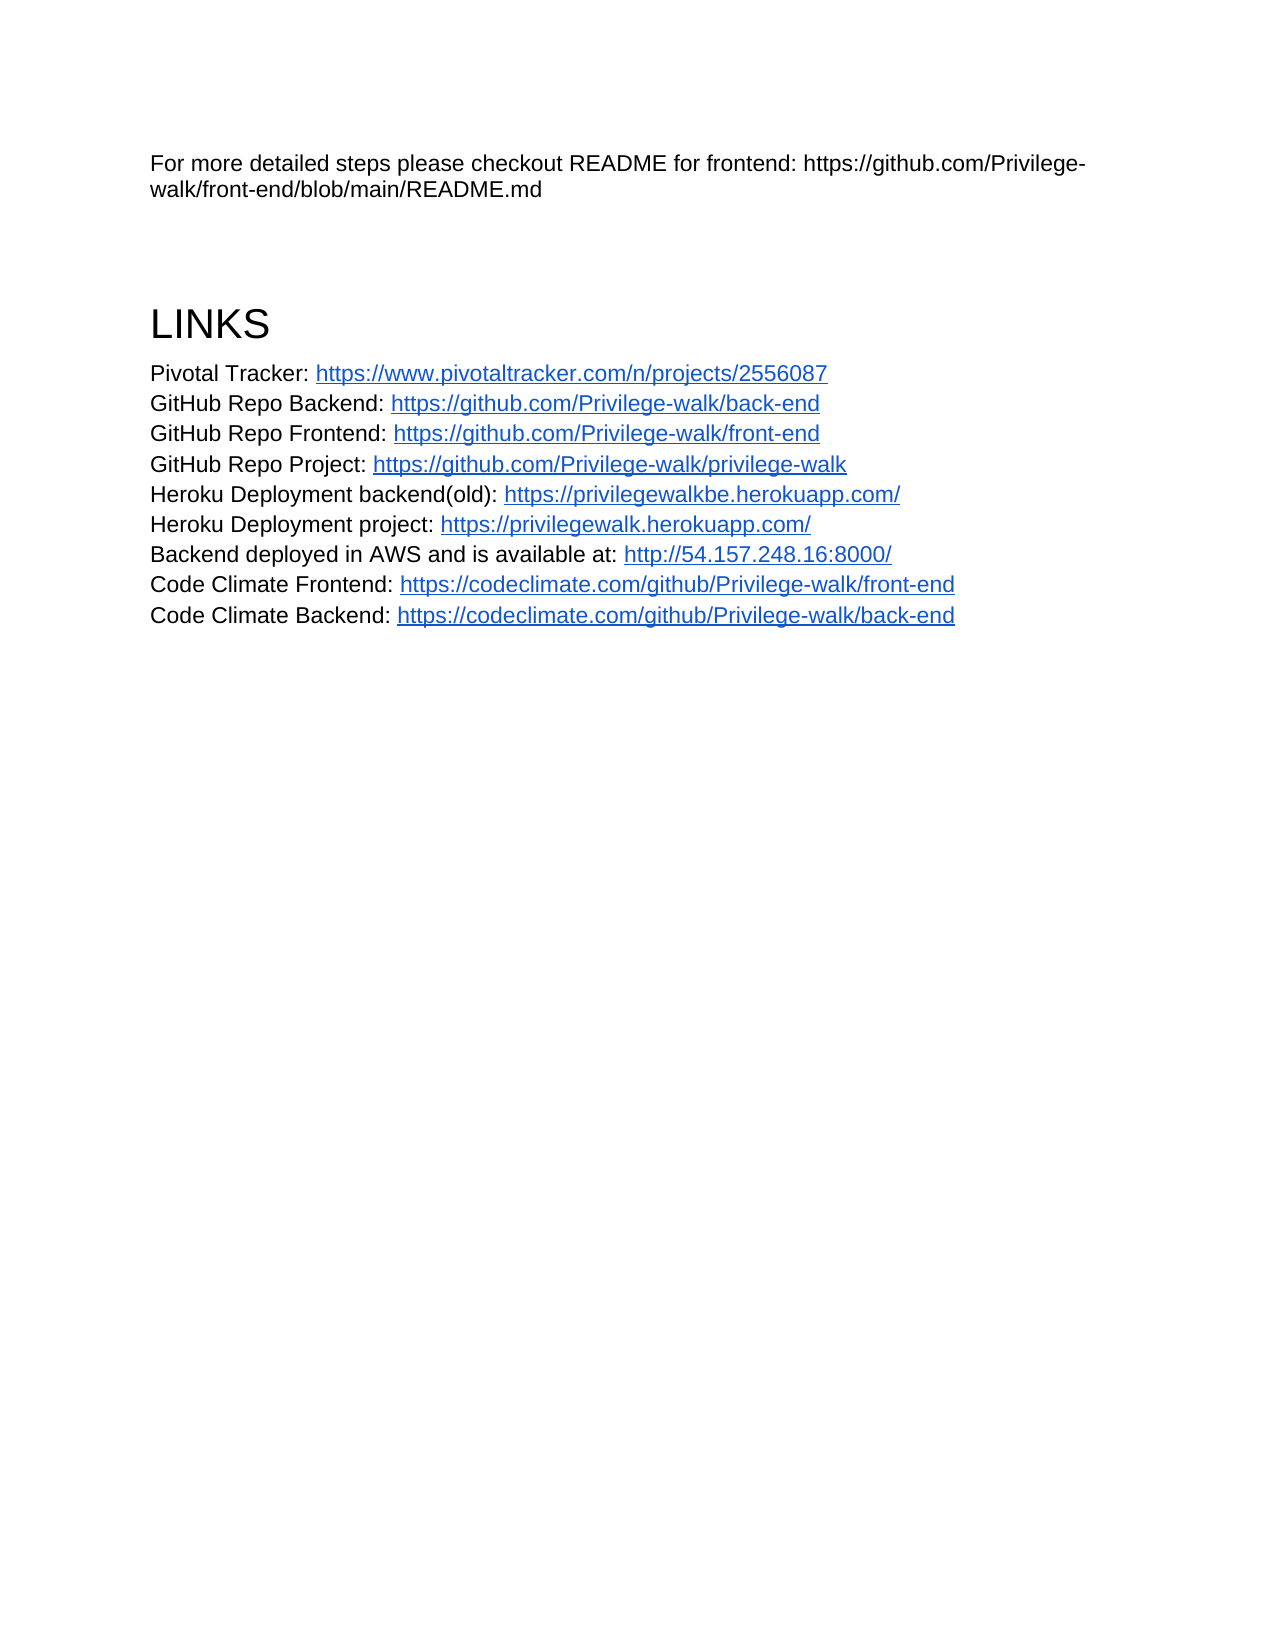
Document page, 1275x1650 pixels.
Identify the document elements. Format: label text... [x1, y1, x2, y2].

text GitHub Repo Frontend: https://github.com/Privilege-walk/front-end GitHub Repo Project: https://github.com/Privilege-walk/privilege-walk Heroku Deployment backend(old): https://privilegewalkbe.herokuapp.com/ Heroku Deployment project: https://privilegewalk.herokuapp.com/ [150, 420, 1125, 537]
text Pivotal Tracker: https://www.pivotaltracker.com/n/projects/2556087 [150, 360, 1125, 386]
subtitle LINKS [150, 299, 1125, 347]
text Code Climate Backend: https://codeclimate.com/github/Privilege-walk/back-end [150, 602, 1125, 628]
text GitHub Repo Backend: https://github.com/Privilege-walk/back-end [150, 390, 1125, 417]
text Backend deployed in AWS and is available at: http://54.157.248.16:8000/ Code Climate Frontend: https://codeclimate.com/github/Privilege-walk/front-end [150, 541, 1125, 598]
text For more detailed steps please checkout README for frontend: https://github.com/Privilege-walk/front-end/blob/main/README.md [150, 150, 1125, 203]
